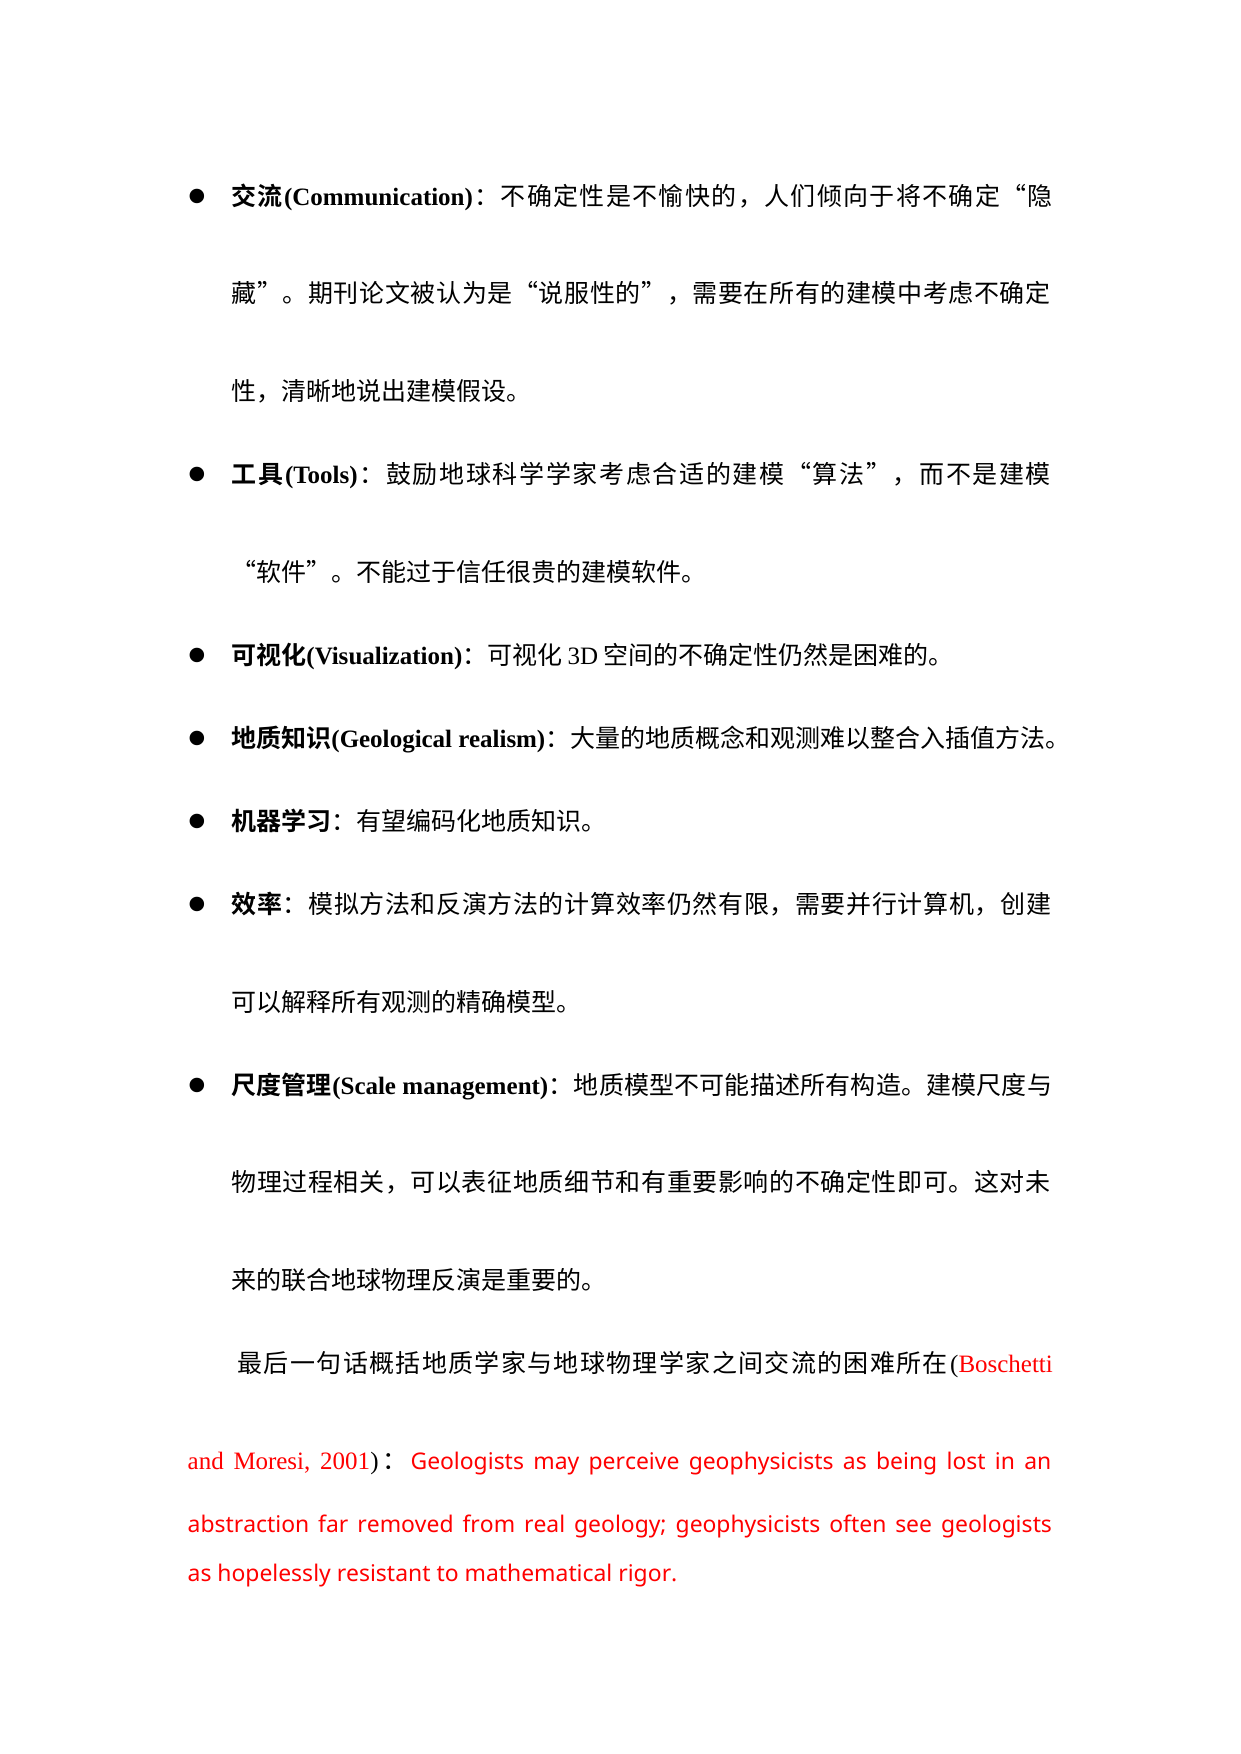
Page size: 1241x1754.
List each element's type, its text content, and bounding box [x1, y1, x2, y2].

list 效率：模拟方法和反演方法的计算效率仍然有限，需要并行计算机，创建可以解释所有观测的精确模型。 [187, 870, 1053, 1033]
list 交流(Communication)：不确定性是不愉快的，人们倾向于将不确定“隐藏”。期刊论文被认为是“说服性的”，需要在所有的建模中考虑不确定性，清晰地说出建模假设。 [187, 162, 1053, 422]
list 机器学习：有望编码化地质知识。 [187, 787, 1053, 852]
list 工具(Tools)：鼓励地球科学学家考虑合适的建模“算法”，而不是建模“软件”。不能过于信任很贵的建模软件。 [187, 440, 1053, 603]
list 可视化(Visualization)：可视化3D空间的不确定性仍然是困难的。 [187, 621, 1053, 686]
list 尺度管理(Scale management)：地质模型不可能描述所有构造。建模尺度与物理过程相关，可以表征地质细节和有重要影响的不确定性即可。这对未来的联合地球物理反演是重要的。 [187, 1051, 1053, 1311]
list 地质知识(Geological realism)：大量的地质概念和观测难以整合入插值方法。 [187, 704, 1053, 769]
text 最后一句话概括地质学家与地球物理学家之间交流的困难所在(Boschetti and Moresi, 2001)：Geologists may perceive geophysicists as being lost in an abstraction far removed from real geology; geophysicists often see geologists as hopelessly resistant to mathematical rigor. [187, 1329, 1053, 1589]
